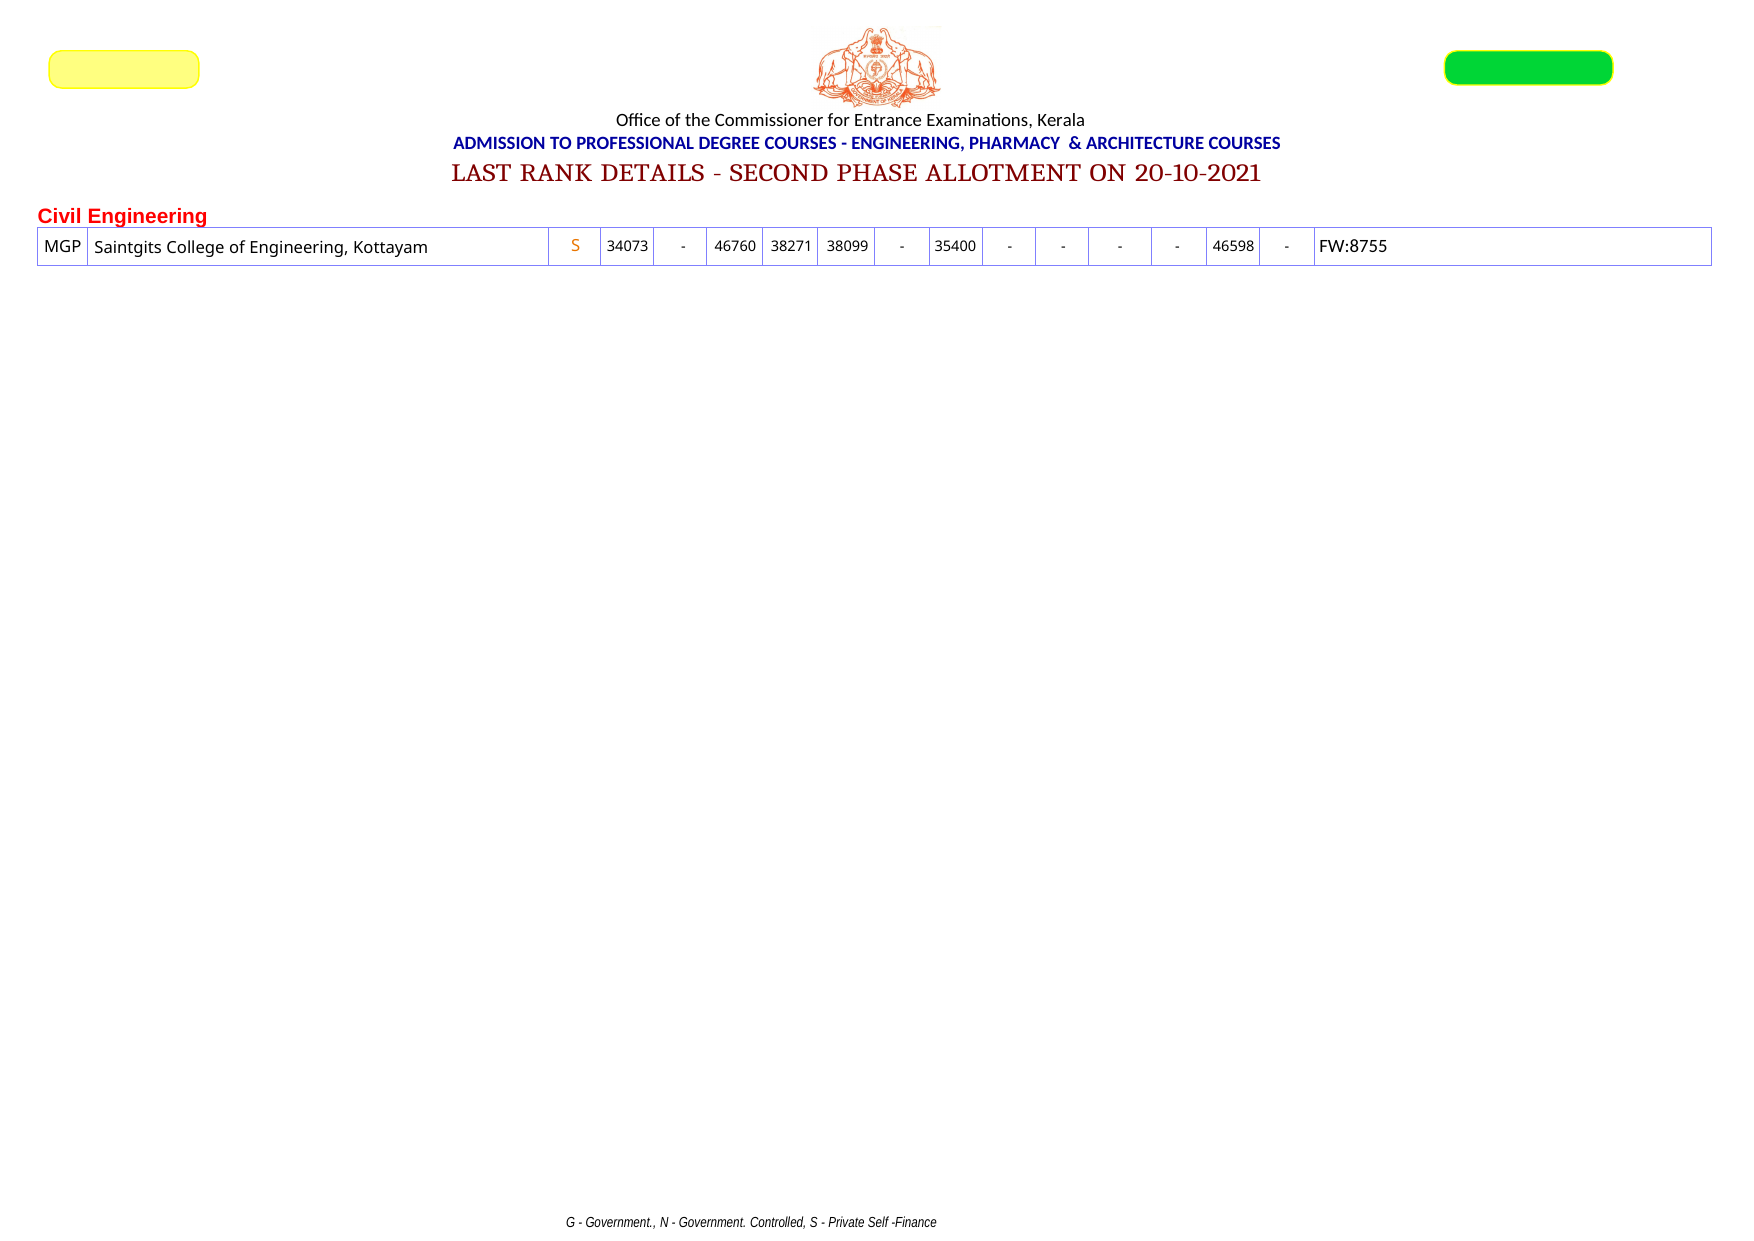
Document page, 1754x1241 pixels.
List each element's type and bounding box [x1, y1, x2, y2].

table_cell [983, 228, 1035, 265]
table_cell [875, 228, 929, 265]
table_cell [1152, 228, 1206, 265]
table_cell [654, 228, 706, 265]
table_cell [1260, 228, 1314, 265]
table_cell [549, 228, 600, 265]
picture [811, 26, 942, 111]
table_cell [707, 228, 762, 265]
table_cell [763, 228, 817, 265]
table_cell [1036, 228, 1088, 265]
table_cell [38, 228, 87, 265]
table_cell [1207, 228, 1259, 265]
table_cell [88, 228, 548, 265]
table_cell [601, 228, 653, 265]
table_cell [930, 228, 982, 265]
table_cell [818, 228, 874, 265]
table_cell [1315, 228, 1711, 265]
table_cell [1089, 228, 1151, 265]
